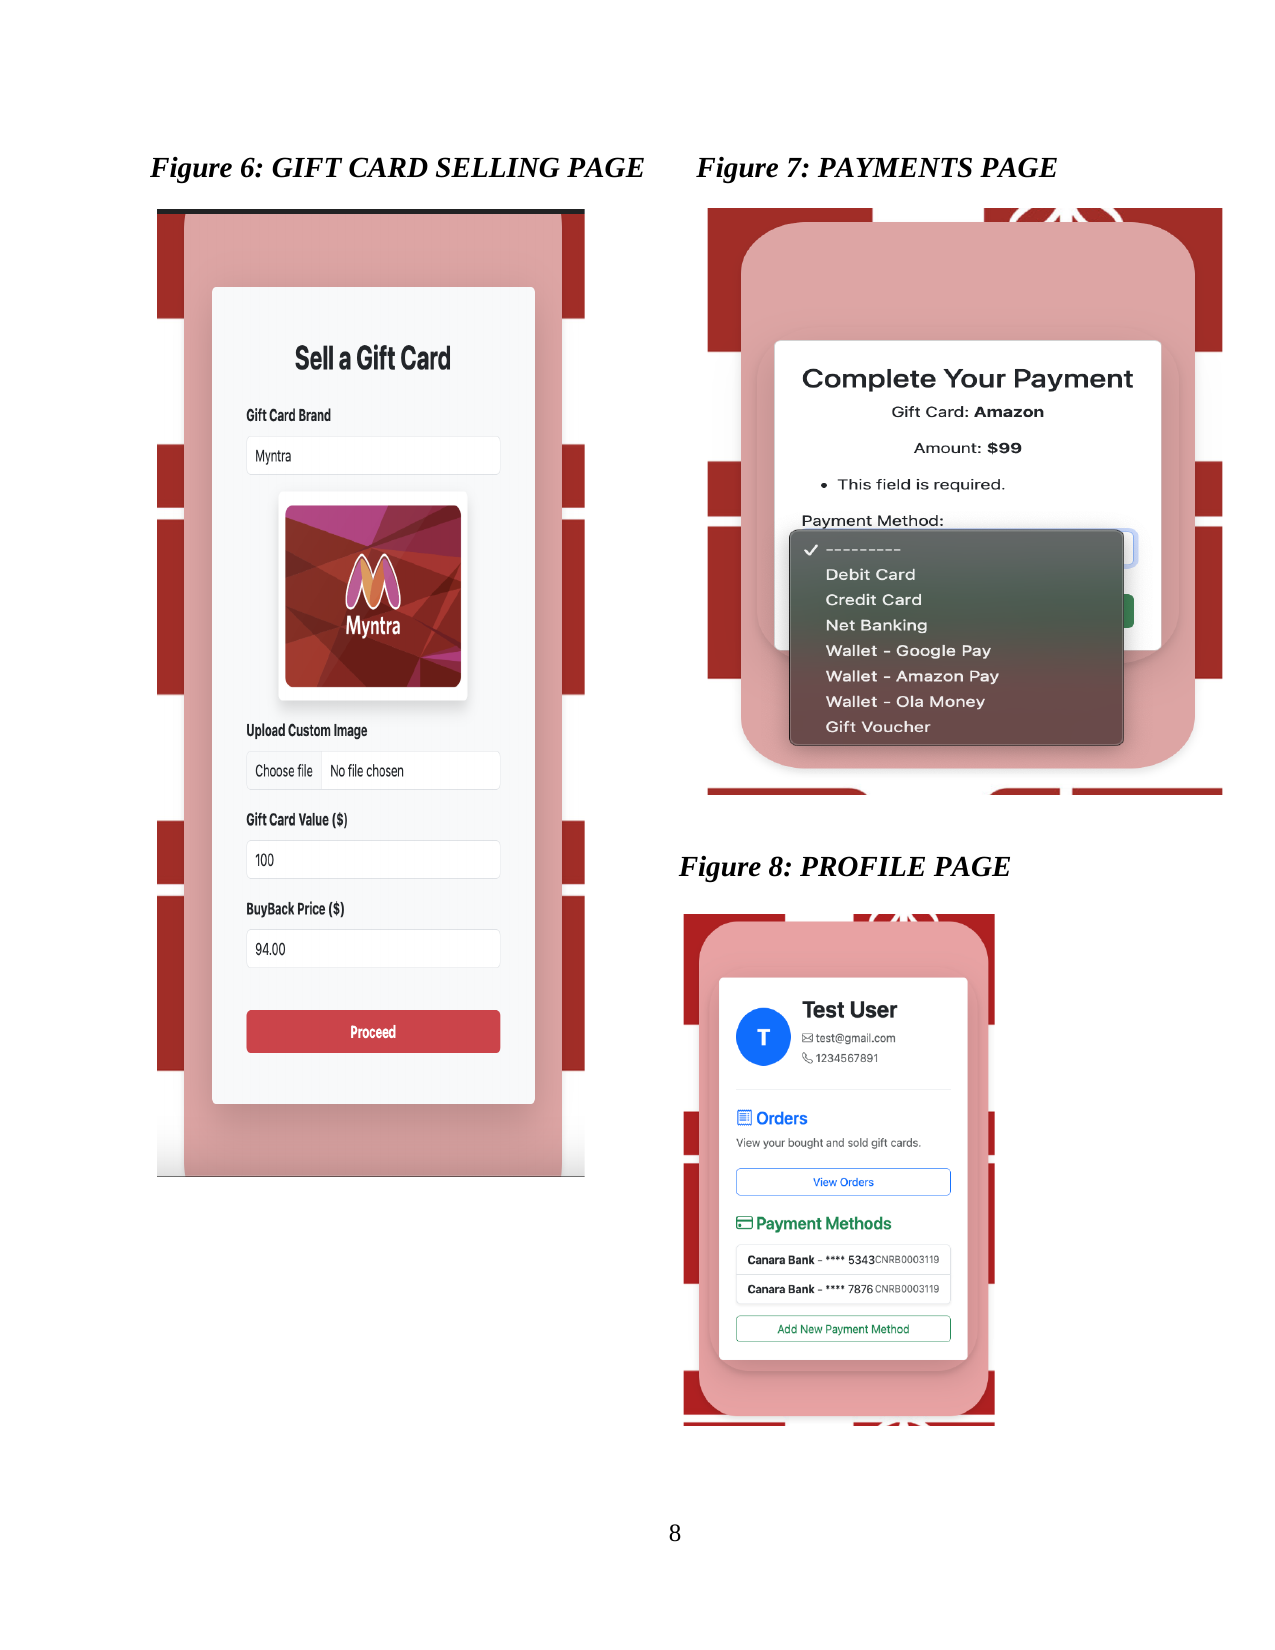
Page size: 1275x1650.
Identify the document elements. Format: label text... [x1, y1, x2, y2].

picture [156, 209, 585, 1174]
picture [682, 914, 995, 1424]
picture [706, 208, 1223, 793]
text Figure 8: PROFILE PAGE [585, 849, 1125, 883]
subtitle Figure 6: GIFT CARD SELLING PAGE Figure 7: PAYMENTS PAGE [150, 150, 1125, 183]
